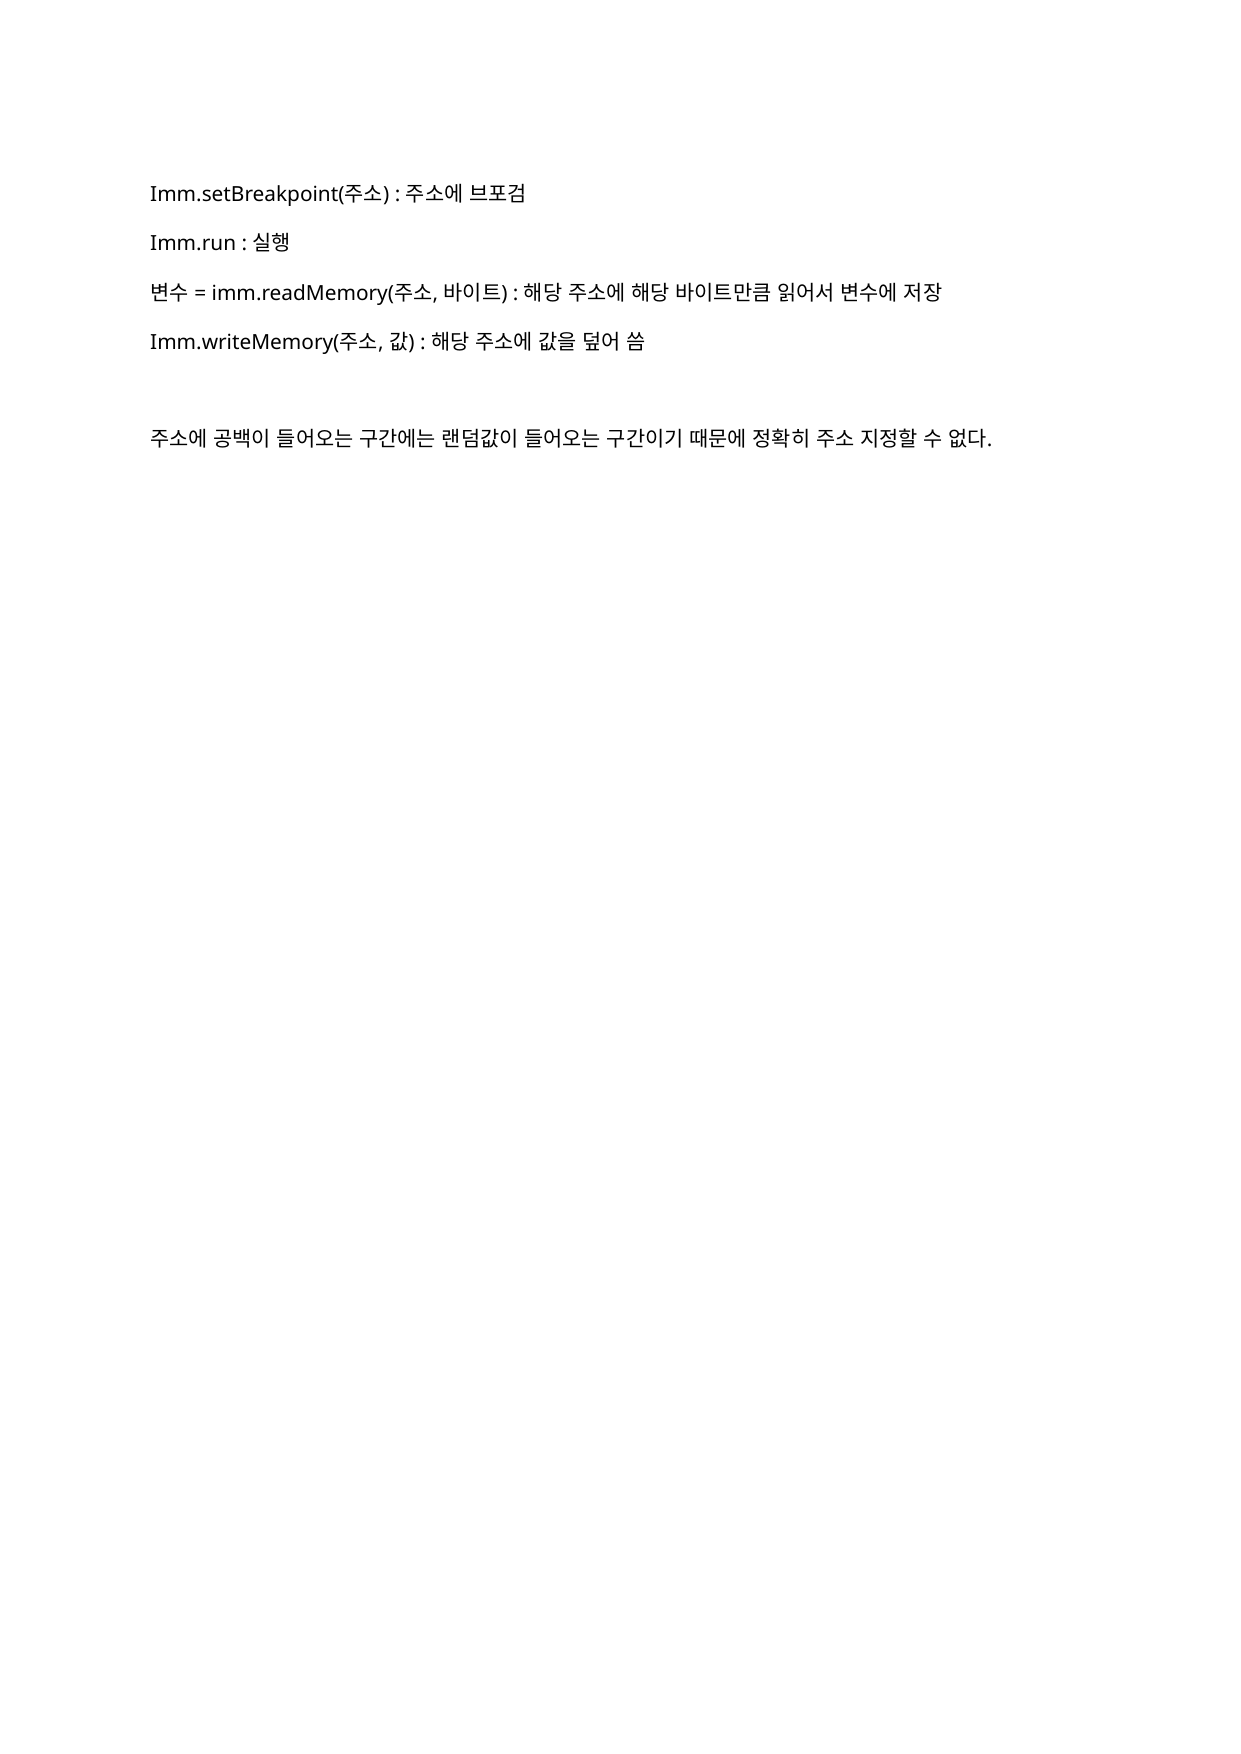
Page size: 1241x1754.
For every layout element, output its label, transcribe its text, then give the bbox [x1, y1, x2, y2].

text Imm.setBreakpoint(주소) : 주소에 브포검 [150, 177, 1090, 207]
text 변수 = imm.readMemory(주소, 바이트) : 해당 주소에 해당 바이트만큼 읽어서 변수에 저장 [150, 276, 1090, 306]
text 주소에 공백이 들어오는 구간에는 랜덤값이 들어오는 구간이기 때문에 정확히 주소 지정할 수 없다. [150, 422, 1090, 452]
text Imm.writeMemory(주소, 값) : 해당 주소에 값을 덮어 씀 [150, 325, 1090, 356]
text Imm.run : 실행 [150, 227, 1090, 257]
